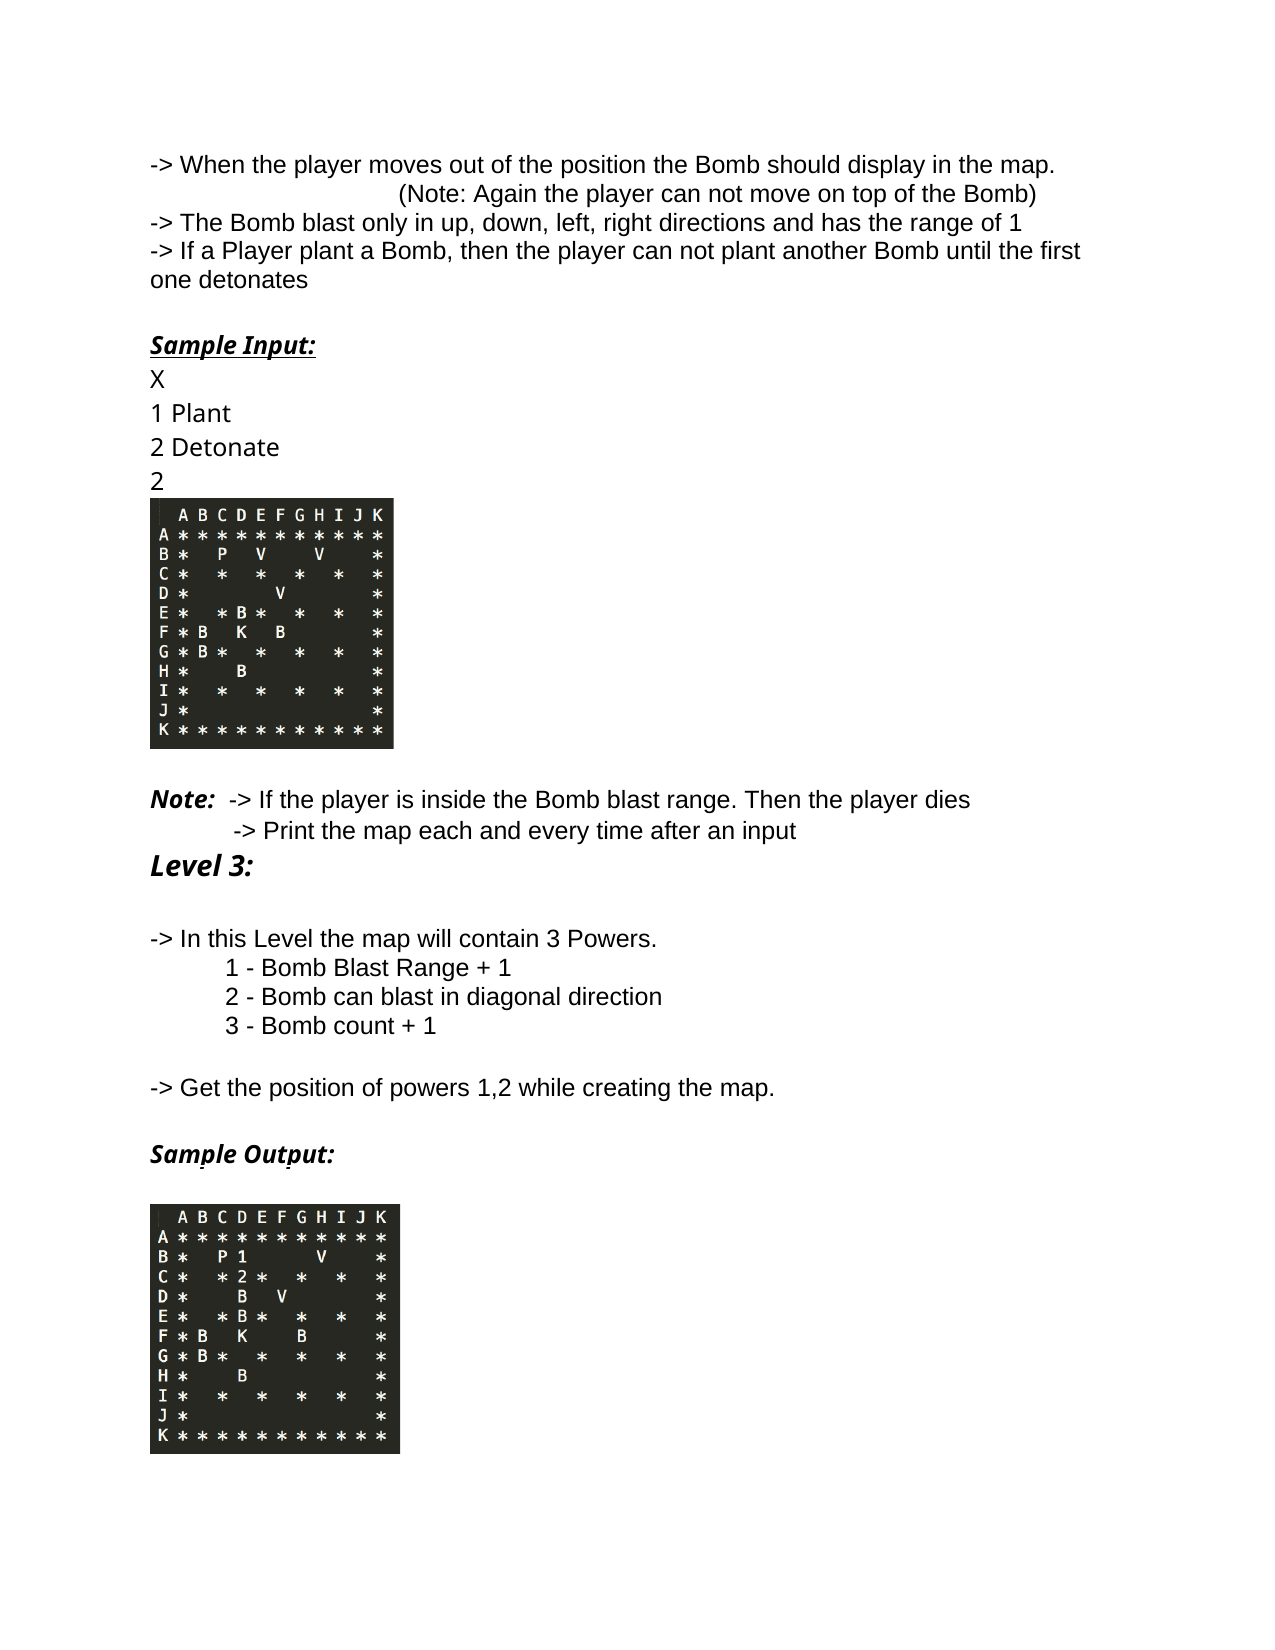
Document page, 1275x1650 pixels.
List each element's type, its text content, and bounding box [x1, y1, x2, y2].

text Level 3: [150, 845, 1125, 885]
text 3 - Bomb count + 1 [225, 1011, 1125, 1039]
picture [150, 498, 394, 749]
picture [150, 1204, 400, 1454]
text -> When the player moves out of the position the Bomb should display in the map. (Note: Again the player can not move on top of the Bomb) [150, 150, 1125, 207]
text Sample Input: [150, 328, 1125, 362]
text Note: -> If the player is inside the Bomb blast range. Then the player dies [150, 782, 1125, 816]
text 2 [150, 464, 1125, 498]
text 2 - Bomb can blast in diagonal direction [225, 982, 1125, 1011]
text -> If a Player plant a Bomb, then the player can not plant another Bomb until the first one detonates [150, 236, 1125, 294]
text X [150, 362, 1125, 396]
text -> The Bomb blast only in up, down, left, right directions and has the range of 1 [150, 207, 1125, 236]
text -> In this Level the map will contain 3 Powers. [150, 924, 1125, 953]
text 1 Plant [150, 396, 1125, 430]
text Sample Output: [150, 1136, 1125, 1170]
text 1 - Bomb Blast Range + 1 [225, 953, 1125, 982]
text -> Print the map each and every time after an input [150, 816, 1125, 845]
text -> Get the position of powers 1,2 while creating the map. [150, 1073, 1125, 1102]
text 2 Detonate [150, 430, 1125, 464]
